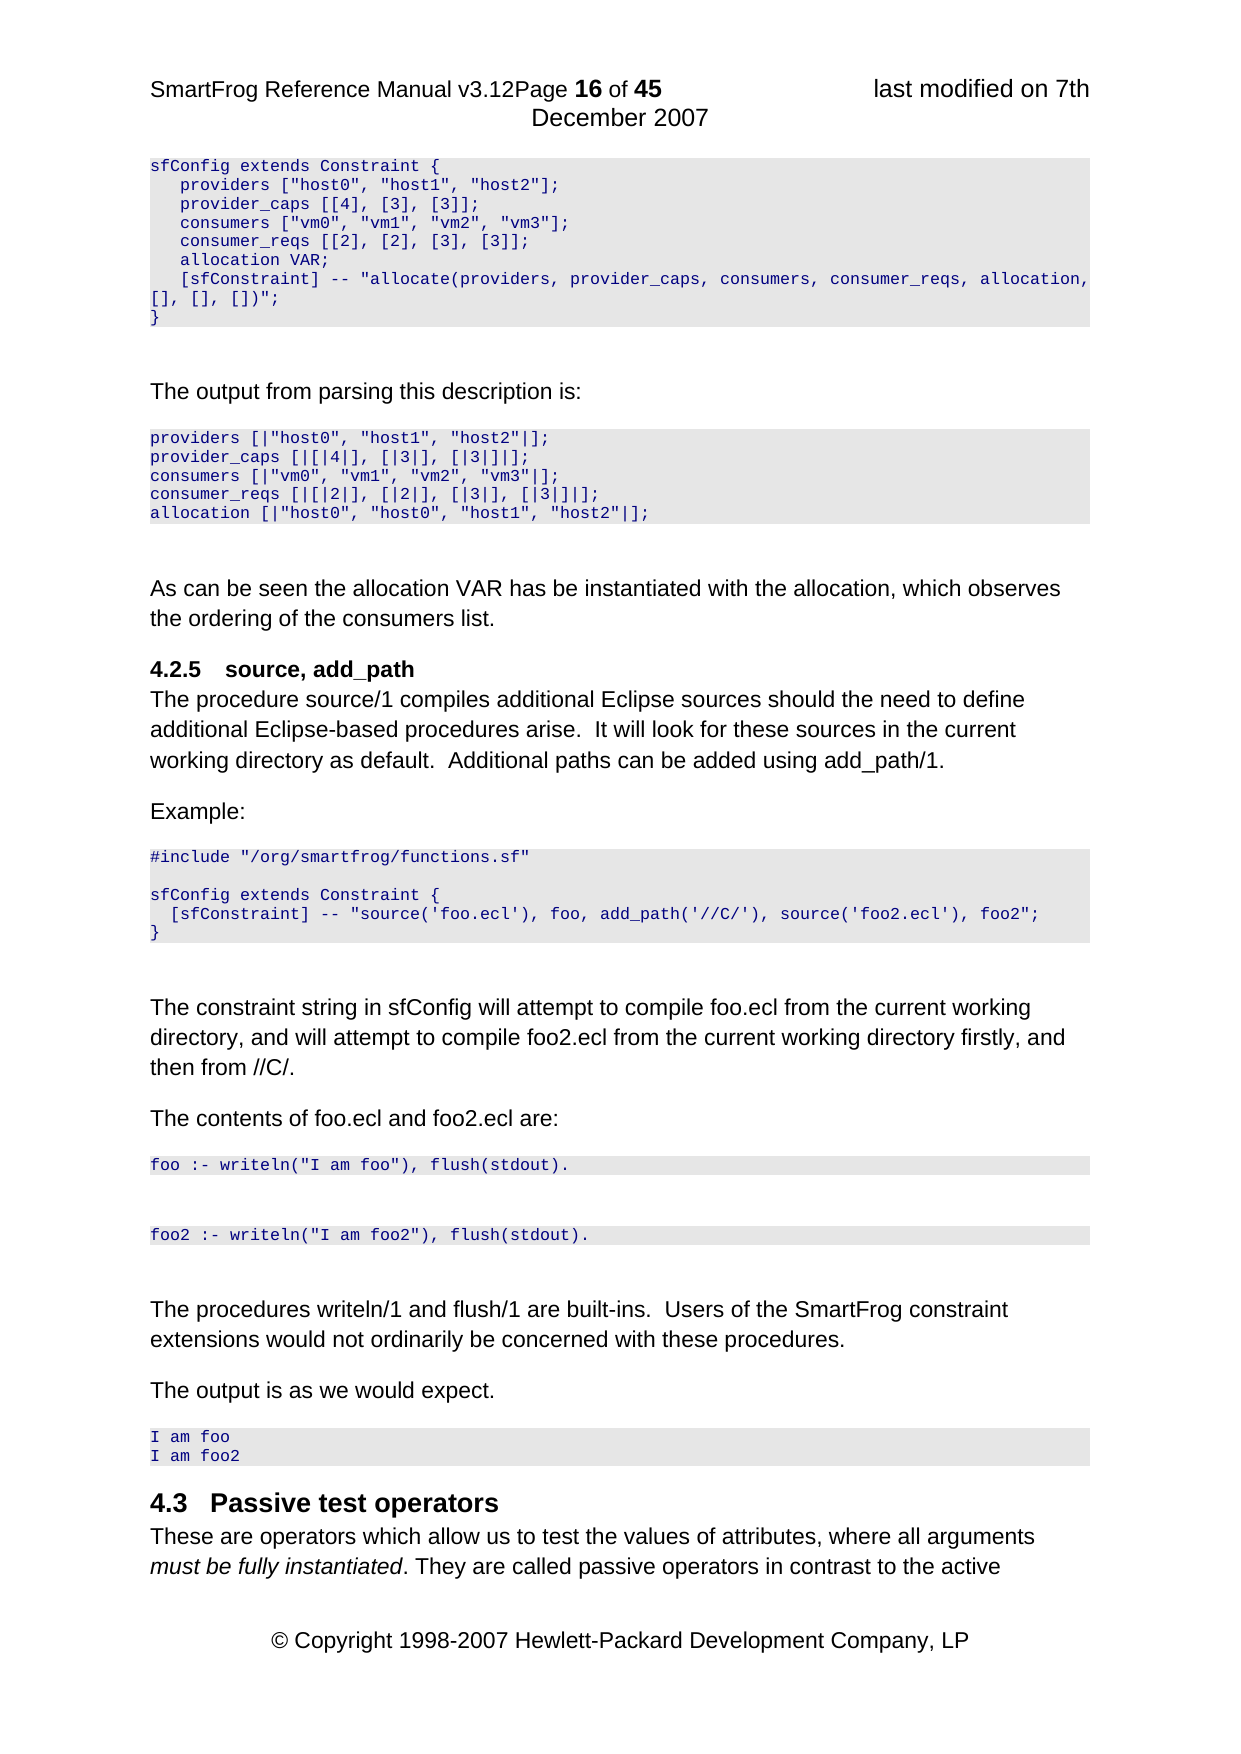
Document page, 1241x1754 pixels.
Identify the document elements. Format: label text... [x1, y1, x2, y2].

text The procedure source/1 compiles additional Eclipse sources should the need to define additional Eclipse-based procedures arise. It will look for these sources in the current working directory as default. Additional paths can be added using add_path/1. [150, 686, 1090, 773]
text [sfConstraint] -- "allocate(providers, provider_caps, consumers, consumer_reqs, allocation, [], [], [])"; [150, 271, 1090, 308]
text } [150, 924, 1090, 943]
text providers ["host0", "host1", "host2"]; [150, 176, 1090, 195]
text [sfConstraint] -- "source('foo.ecl'), foo, add_path('//C/'), source('foo2.ecl'), foo2"; [150, 905, 1090, 924]
text sfConfig extends Constraint { [150, 886, 1090, 905]
text foo :- writeln("I am foo"), flush(stdout). [150, 1156, 1090, 1175]
text foo2 :- writeln("I am foo2"), flush(stdout). [150, 1226, 1090, 1245]
text Example: [150, 798, 1090, 824]
text The output from parsing this description is: [150, 378, 1090, 405]
text #include "/org/smartfrog/functions.sf" [150, 849, 1090, 867]
subtitle Passive test operators [150, 1487, 1090, 1518]
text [150, 1523, 1090, 1579]
text consumers [|"vm0", "vm1", "vm2", "vm3"|]; [150, 467, 1090, 486]
text } [150, 308, 1090, 327]
text The output is as we would expect. [150, 1377, 1090, 1404]
text providers [|"host0", "host1", "host2"|]; [150, 429, 1090, 448]
text The contents of foo.ecl and foo2.ecl are: [150, 1105, 1090, 1132]
subtitle source, add_path [150, 656, 1090, 682]
text consumer_reqs [|[|2|], [|2|], [|3|], [|3|]|]; [150, 486, 1090, 505]
text consumers ["vm0", "vm1", "vm2", "vm3"]; [150, 214, 1090, 233]
text I am foo2 [150, 1447, 1090, 1466]
text provider_caps [[4], [3], [3]]; [150, 195, 1090, 214]
text sfConfig extends Constraint { [150, 158, 1090, 176]
text I am foo [150, 1428, 1090, 1447]
text consumer_reqs [[2], [2], [3], [3]]; [150, 233, 1090, 252]
text allocation VAR; [150, 252, 1090, 271]
text allocation [|"host0", "host0", "host1", "host2"|]; [150, 505, 1090, 524]
text The procedures writeln/1 and flush/1 are built-ins. Users of the SmartFrog constraint extensions would not ordinarily be concerned with these procedures. [150, 1296, 1090, 1353]
text provider_caps [|[|4|], [|3|], [|3|]|]; [150, 448, 1090, 467]
text The constraint string in sfConfig will attempt to compile foo.ecl from the current working directory, and will attempt to compile foo2.ecl from the current working directory firstly, and then from //C/. [150, 994, 1090, 1081]
text As can be seen the allocation VAR has be instantiated with the allocation, which observes the ordering of the consumers list. [150, 575, 1090, 631]
